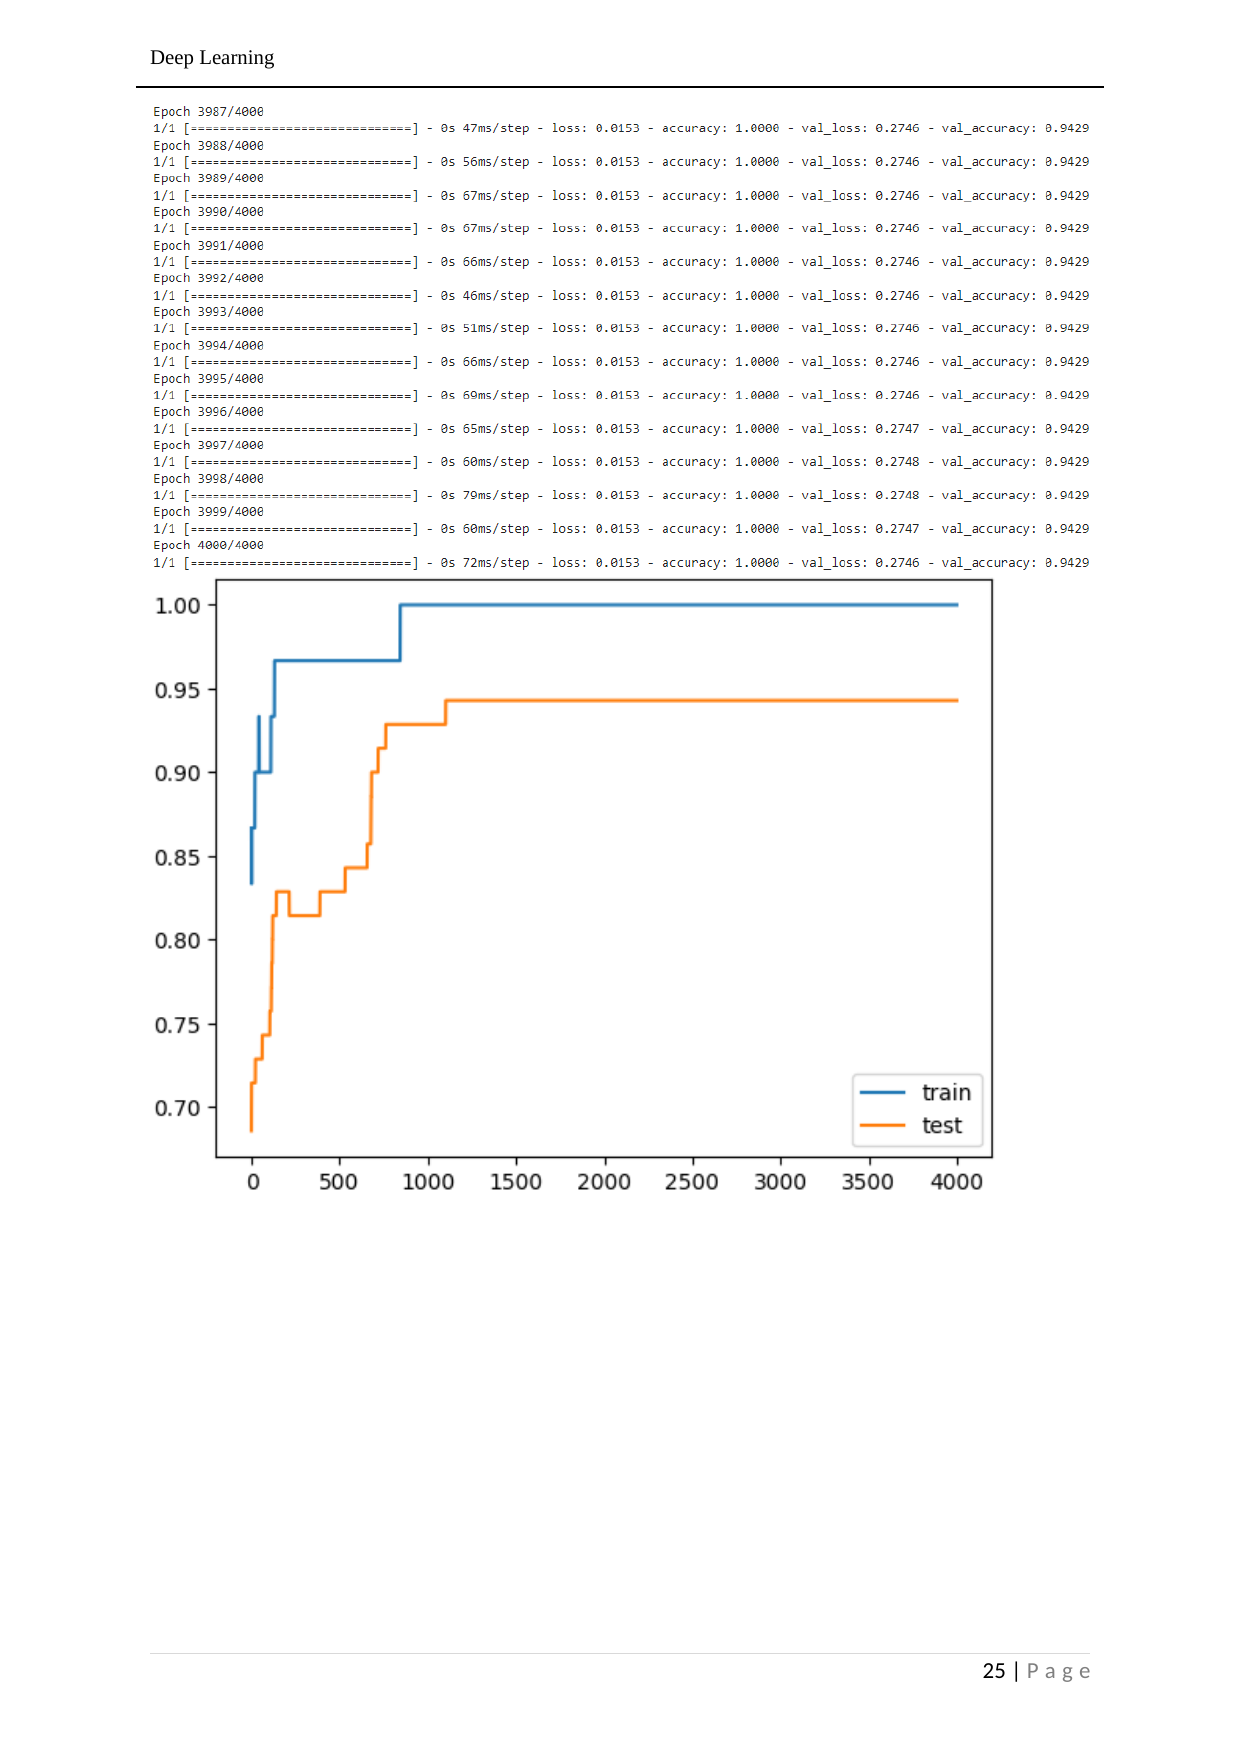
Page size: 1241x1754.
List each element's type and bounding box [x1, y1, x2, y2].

picture [150, 103, 1090, 1196]
